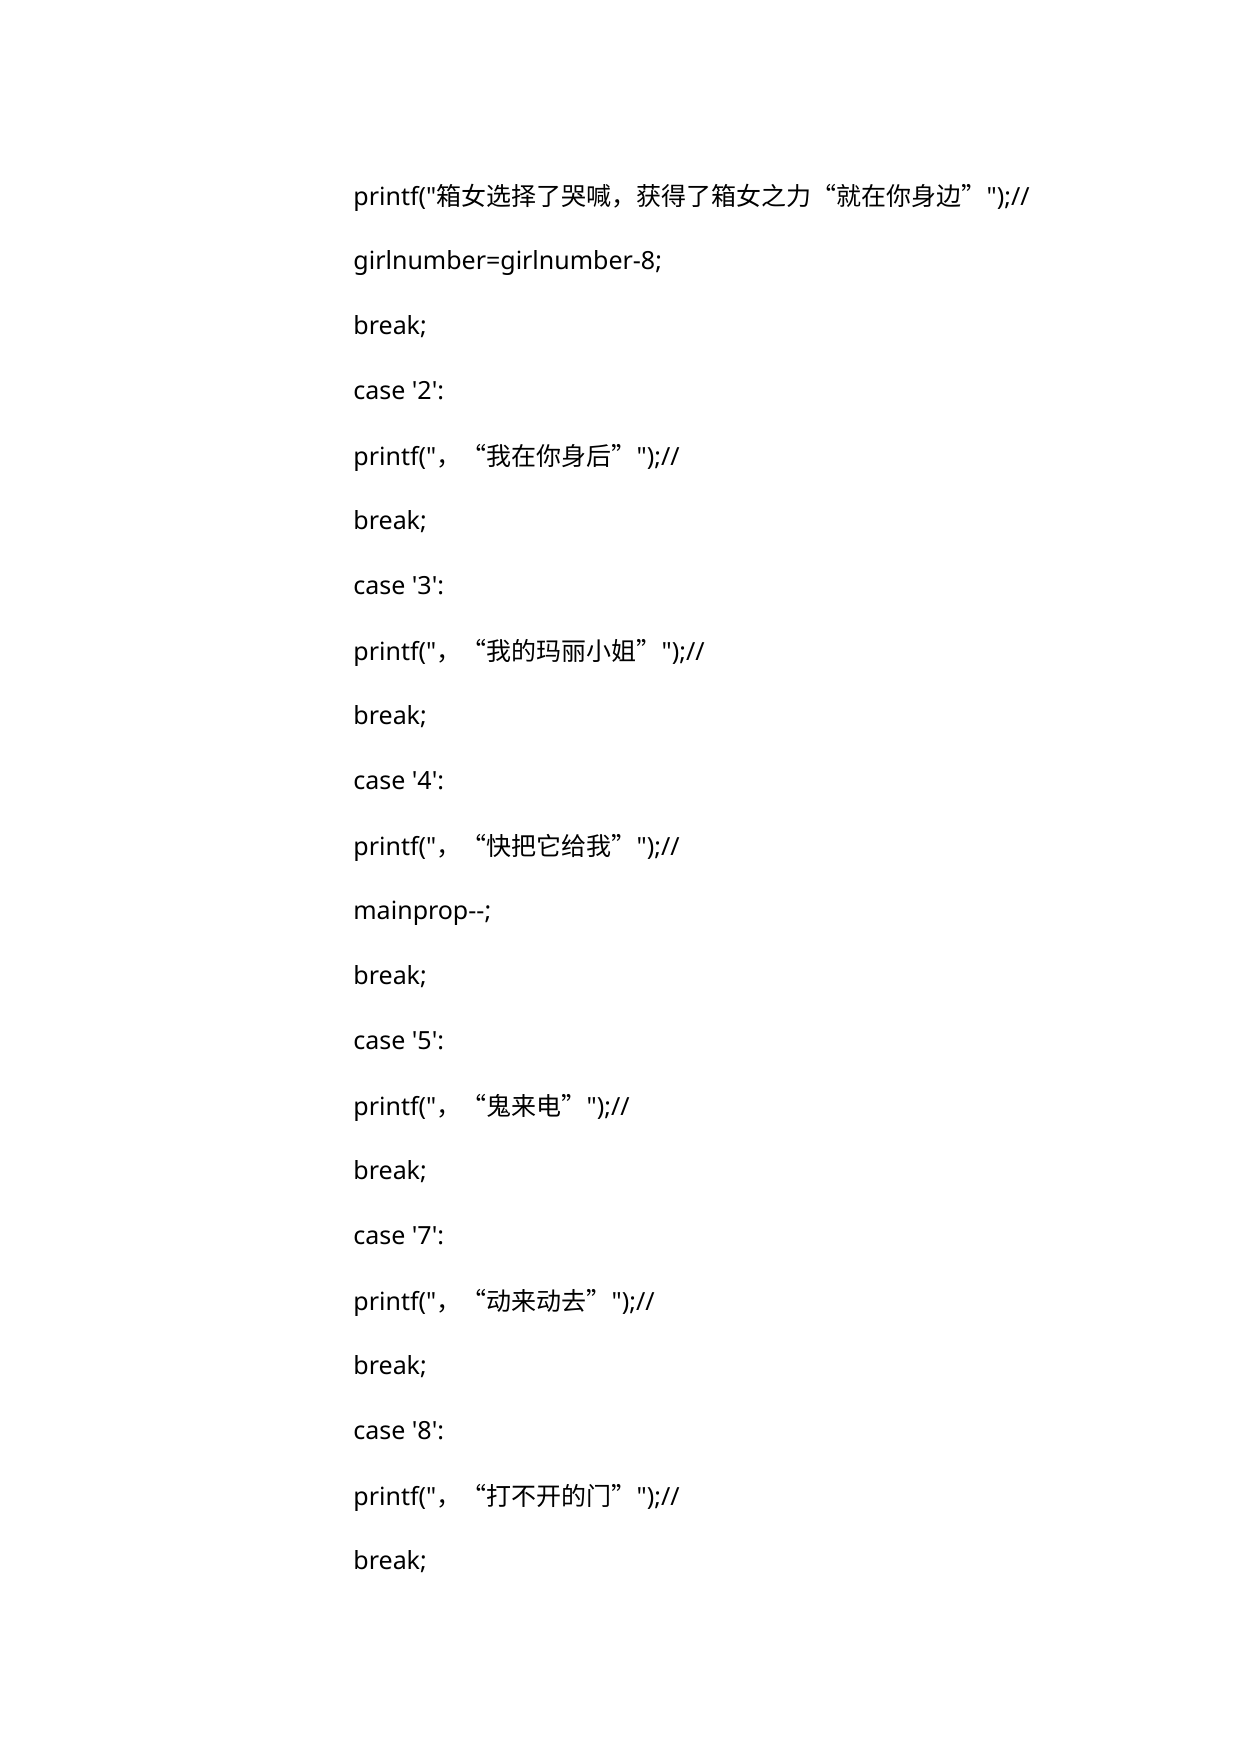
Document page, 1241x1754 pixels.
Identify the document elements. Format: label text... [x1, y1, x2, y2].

list girlnumber=girlnumber-8; [262, 227, 1053, 292]
list case '2': [262, 357, 1053, 422]
list printf("，“快把它给我”");// [262, 812, 1053, 877]
list case '7': [262, 1202, 1053, 1267]
list break; [262, 1332, 1053, 1397]
list break; [262, 292, 1053, 357]
list printf("，“我在你身后”");// [262, 422, 1053, 487]
list case '3': [262, 552, 1053, 617]
list printf("，“我的玛丽小姐”");// [262, 617, 1053, 682]
list case '4': [262, 747, 1053, 812]
list case '8': [262, 1397, 1053, 1462]
list break; [262, 682, 1053, 747]
list printf("，“动来动去”");// [262, 1267, 1053, 1332]
list break; [262, 942, 1053, 1007]
list mainprop--; [262, 877, 1053, 942]
list break; [262, 1137, 1053, 1202]
list break; [262, 487, 1053, 552]
list case '5': [262, 1007, 1053, 1072]
list printf("，“鬼来电”");// [262, 1072, 1053, 1137]
list break; [262, 1527, 1053, 1592]
list printf("，“打不开的门”");// [262, 1462, 1053, 1527]
list printf("箱女选择了哭喊，获得了箱女之力“就在你身边”");// [262, 162, 1053, 227]
